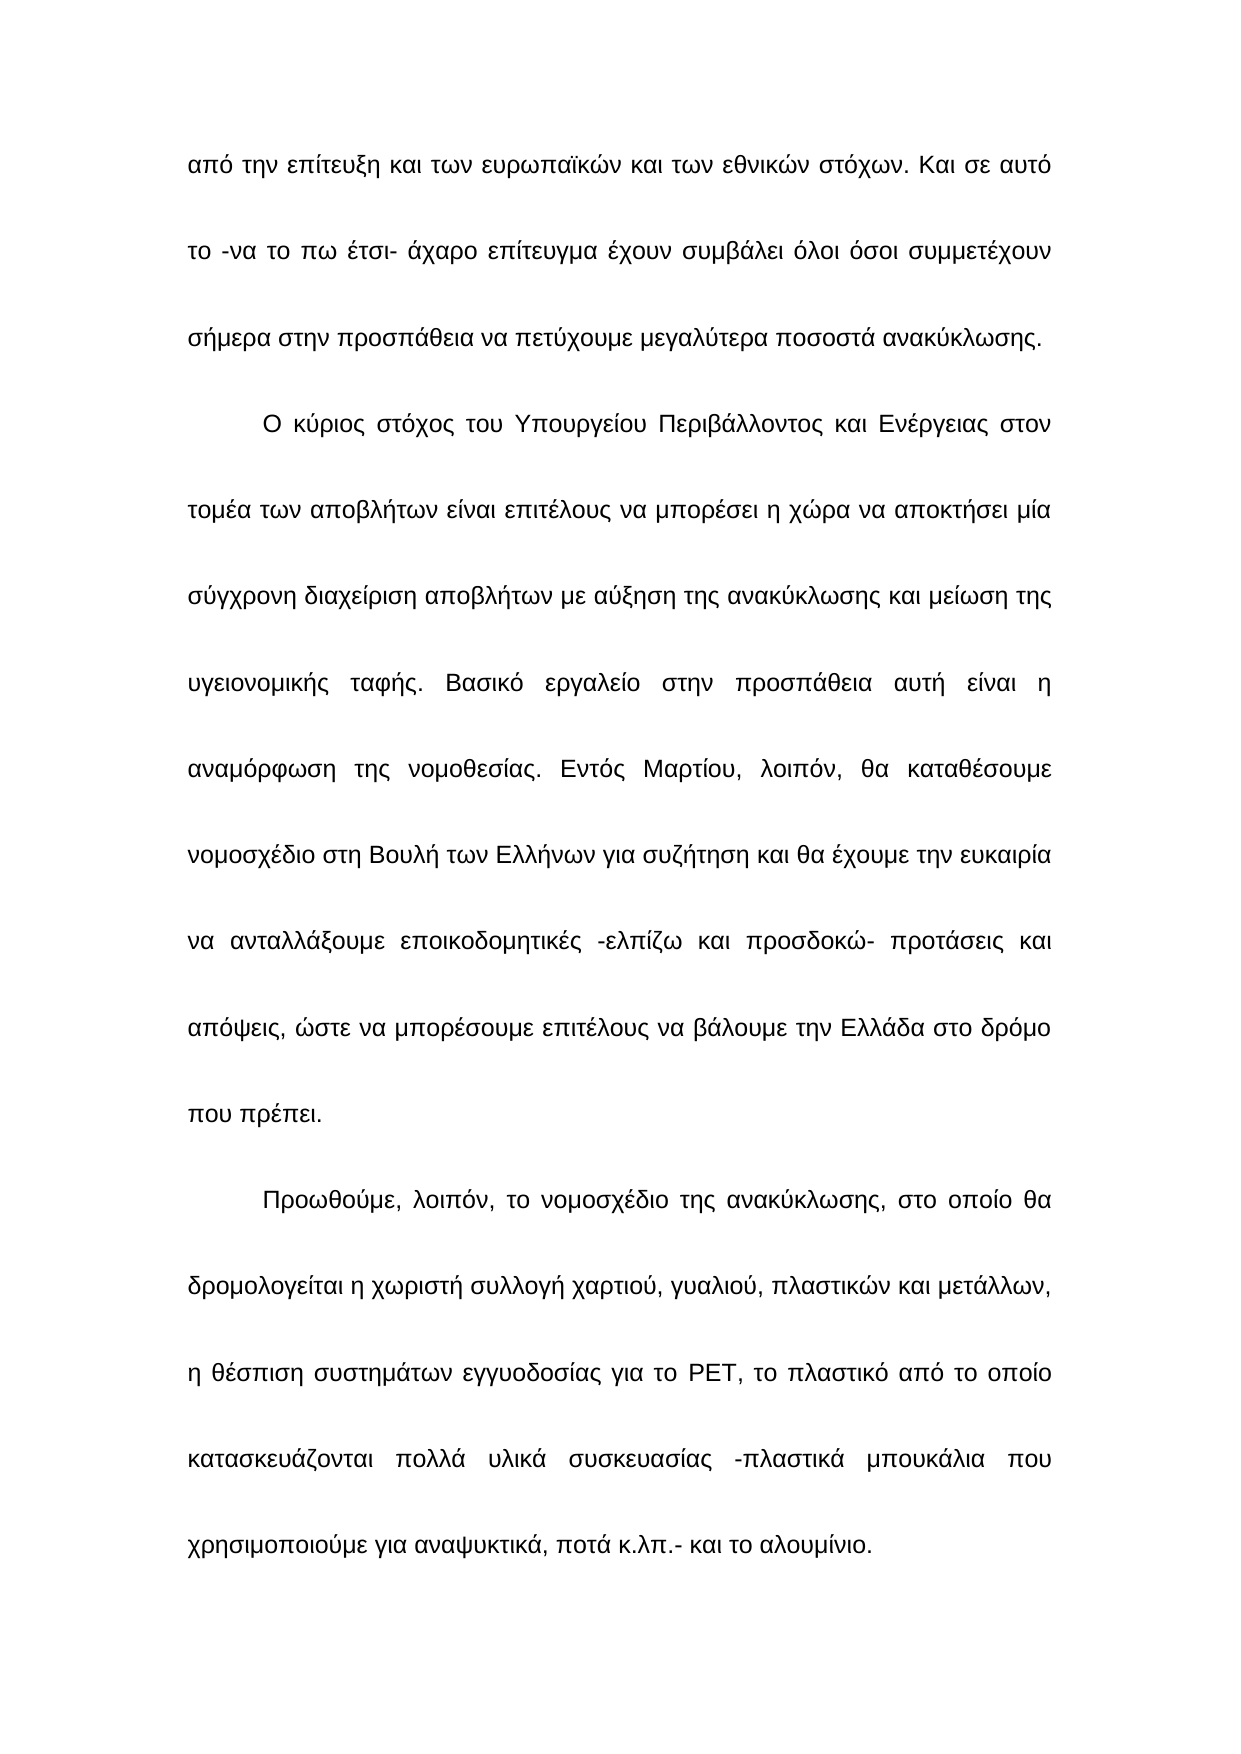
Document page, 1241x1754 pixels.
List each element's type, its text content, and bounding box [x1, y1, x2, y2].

text Προωθούμε, λοιπόν, το νομοσχέδιο της ανακύκλωσης, στο οποίο θα δρομολογείται η χωριστή συλλογή χαρτιού, γυαλιού, πλαστικών και μετάλλων, η θέσπιση συστημάτων εγγυοδοσίας για το PET, το πλαστικό από το οποίο κατασκευάζονται πολλά υλικά συσκευασίας -πλαστικά μπουκάλια που χρησιμοποιούμε για αναψυκτικά, ποτά κ.λπ.- και το αλουμίνιο. [187, 1185, 1053, 1559]
text Ο κύριος στόχος του Υπουργείου Περιβάλλοντος και Ενέργειας στον τομέα των αποβλήτων είναι επιτέλους να μπορέσει η χώρα να αποκτήσει μία σύγχρονη διαχείριση αποβλήτων με αύξηση της ανακύκλωσης και μείωση της υγειονομικής ταφής. Βασικό εργαλείο στην προσπάθεια αυτή είναι η αναμόρφωση της νομοθεσίας. Εντός Μαρτίου, λοιπόν, θα καταθέσουμε νομοσχέδιο στη Βουλή των Ελλήνων για συζήτηση και θα έχουμε την ευκαιρία να ανταλλάξουμε εποικοδομητικές -ελπίζω και προσδοκώ- προτάσεις και απόψεις, ώστε να μπορέσουμε επιτέλους να βάλουμε την Ελλάδα στο δρόμο που πρέπει. [187, 409, 1053, 1127]
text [187, 150, 1053, 351]
